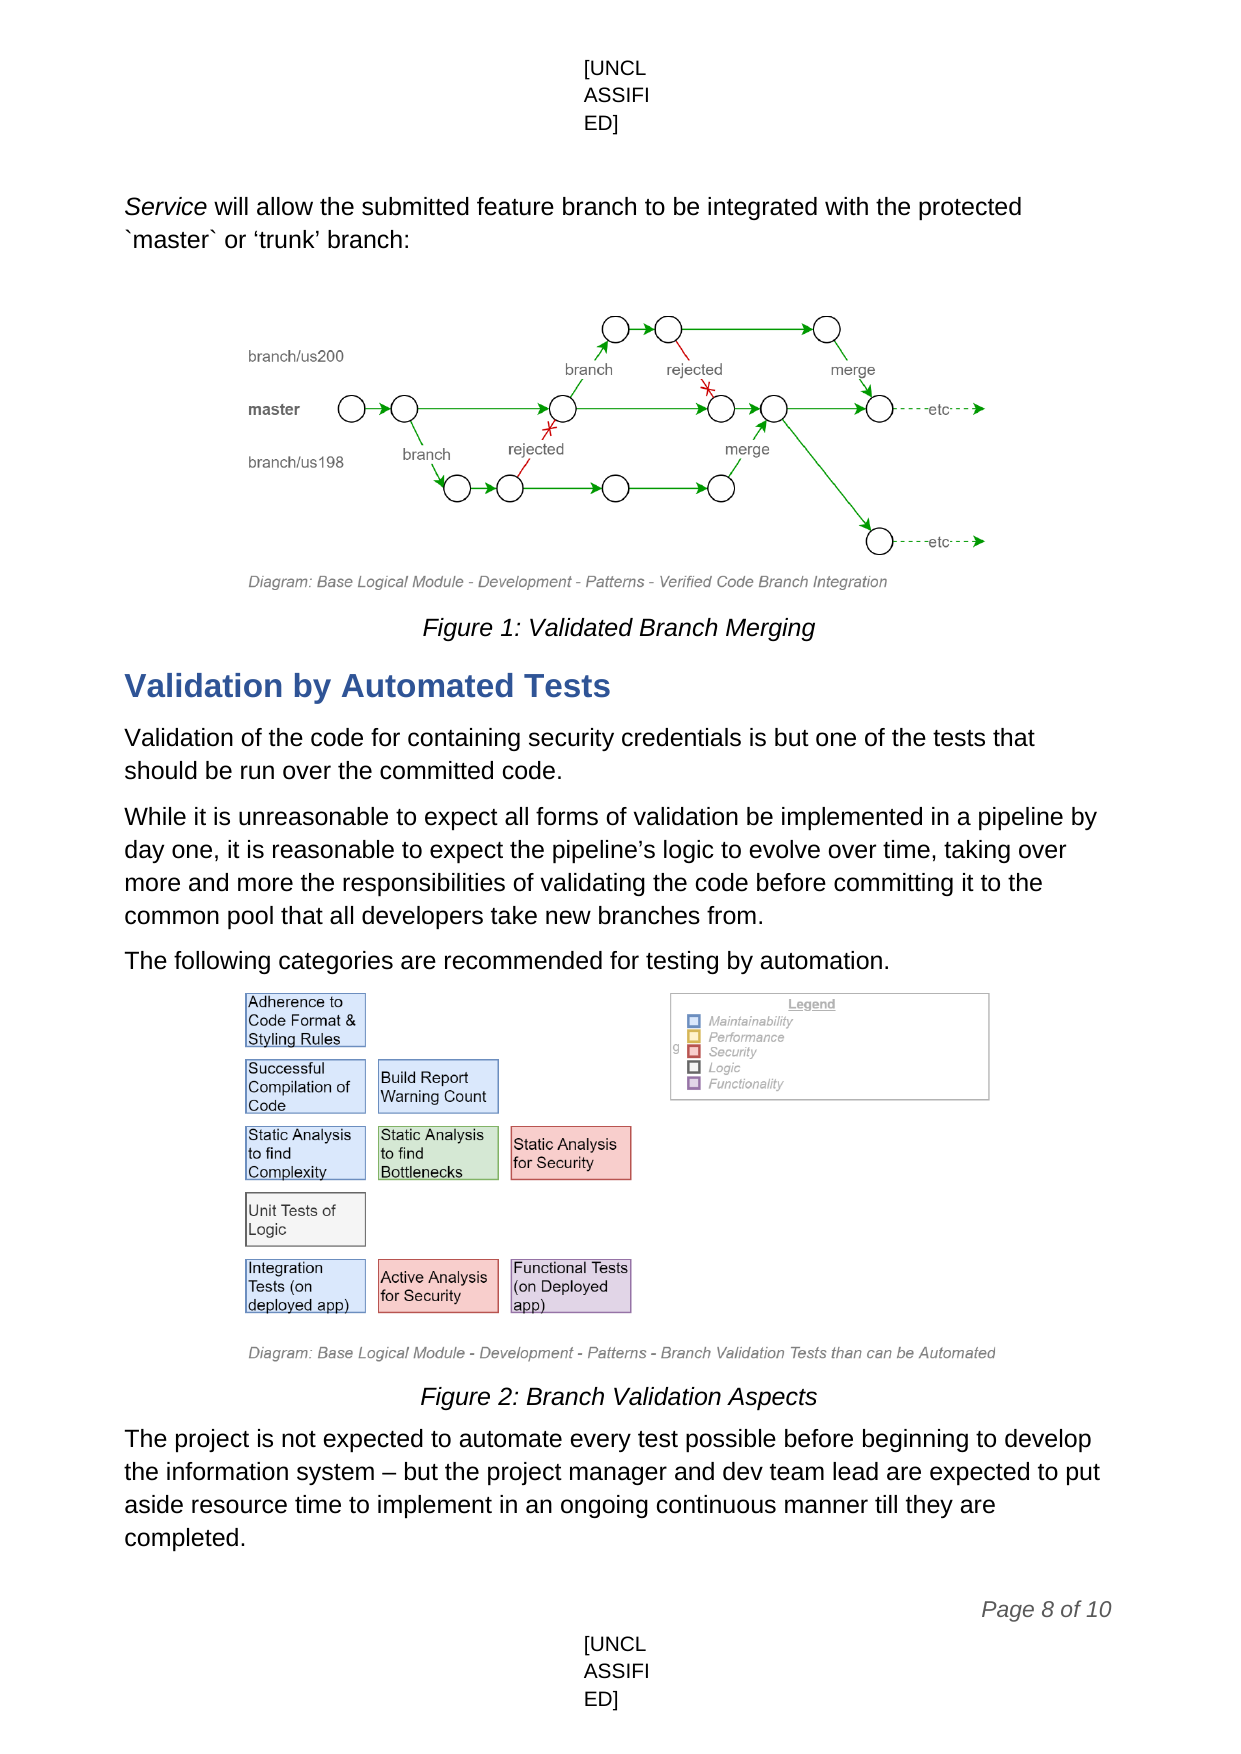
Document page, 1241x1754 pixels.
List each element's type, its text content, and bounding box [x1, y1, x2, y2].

picture [245, 316, 995, 596]
subtitle Validation by Automated Tests [124, 667, 1116, 705]
text While it is unreasonable to expect all forms of validation be implemented in a pipeline by day one, it is reasonable to expect the pipeline’s logic to evolve over time, taking over more and more the responsibilities of validating the code before committing it to the common pool that all developers take new branches from. [124, 802, 1116, 929]
text Validation of the code for containing security credentials is but one of the tests that should be run over the committed code. [124, 723, 1116, 785]
text The following categories are recommended for testing by automation. [124, 946, 1116, 975]
text The project is not expected to automate every test possible before beginning to develop the information system – but the project manager and dev team lead are expected to put aside resource time to implement in an ongoing continuous manner till they are completed. [124, 1424, 1116, 1551]
picture [245, 991, 995, 1366]
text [124, 192, 1116, 254]
